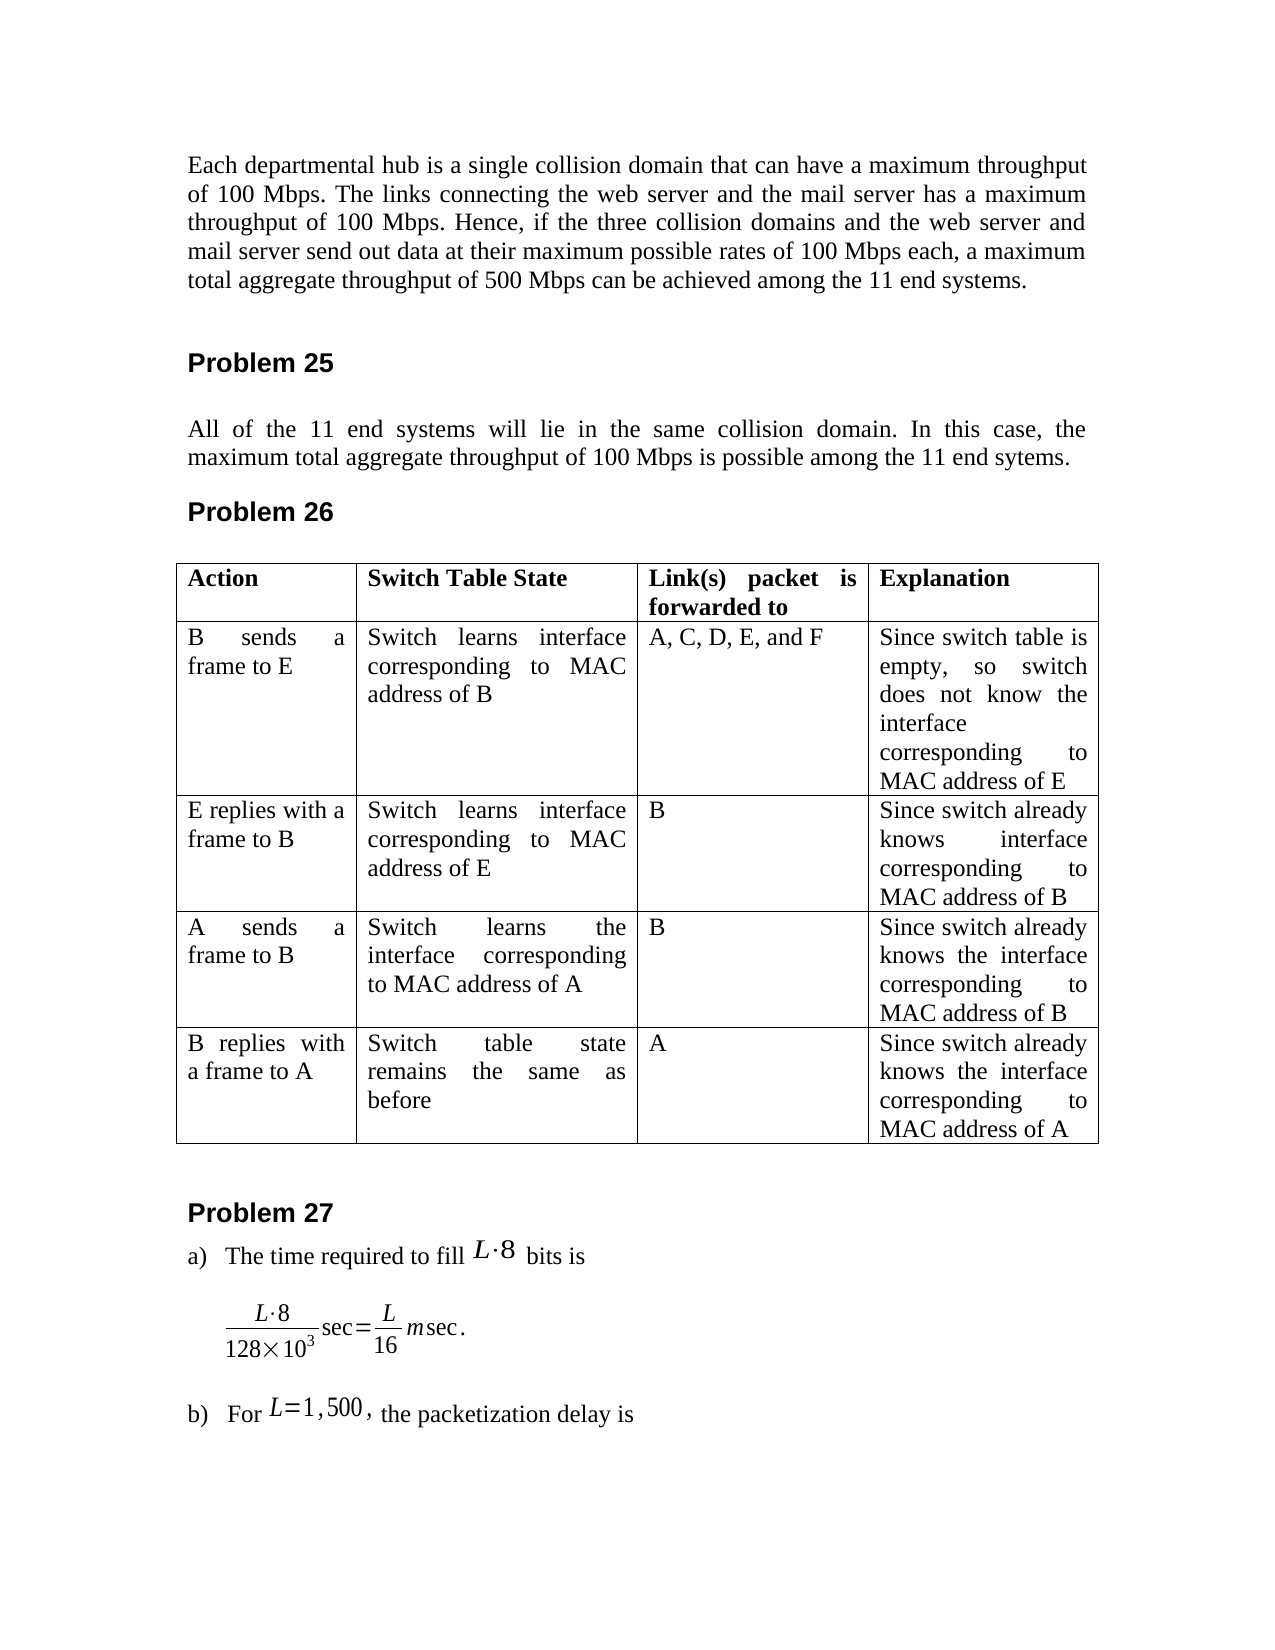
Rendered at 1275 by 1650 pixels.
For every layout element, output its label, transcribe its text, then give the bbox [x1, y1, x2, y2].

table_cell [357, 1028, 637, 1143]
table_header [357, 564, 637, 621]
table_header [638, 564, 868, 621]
text Problem 25 [187, 347, 1087, 379]
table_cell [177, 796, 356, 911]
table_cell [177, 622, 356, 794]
text Each departmental hub is a single collision domain that can have a maximum throughput of 100 Mbps. The links connecting the web server and the mail server has a maximum throughput of 100 Mbps. Hence, if the three collision domains and the web server and mail server send out data at their maximum possible rates of 100 Mbps each, a maximum total aggregate throughput of 500 Mbps can be achieved among the 11 end systems. [187, 150, 1087, 294]
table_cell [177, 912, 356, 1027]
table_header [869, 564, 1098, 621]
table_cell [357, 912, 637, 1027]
subtitle The time required to fill bits is [187, 1235, 1087, 1270]
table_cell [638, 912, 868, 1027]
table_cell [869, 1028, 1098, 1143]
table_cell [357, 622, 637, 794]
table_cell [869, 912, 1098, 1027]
text Problem 27 [187, 1197, 1087, 1229]
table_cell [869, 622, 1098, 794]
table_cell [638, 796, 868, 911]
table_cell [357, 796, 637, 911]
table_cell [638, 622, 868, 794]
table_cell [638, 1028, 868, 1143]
text Problem 26 [187, 496, 1087, 527]
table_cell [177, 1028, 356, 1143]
text All of the 11 end systems will lie in the same collision domain. In this case, the maximum total aggregate throughput of 100 Mbps is possible among the 11 end sytems. [187, 414, 1087, 471]
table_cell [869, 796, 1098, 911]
text b) For the packetization delay is [187, 1392, 1087, 1428]
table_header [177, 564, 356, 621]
